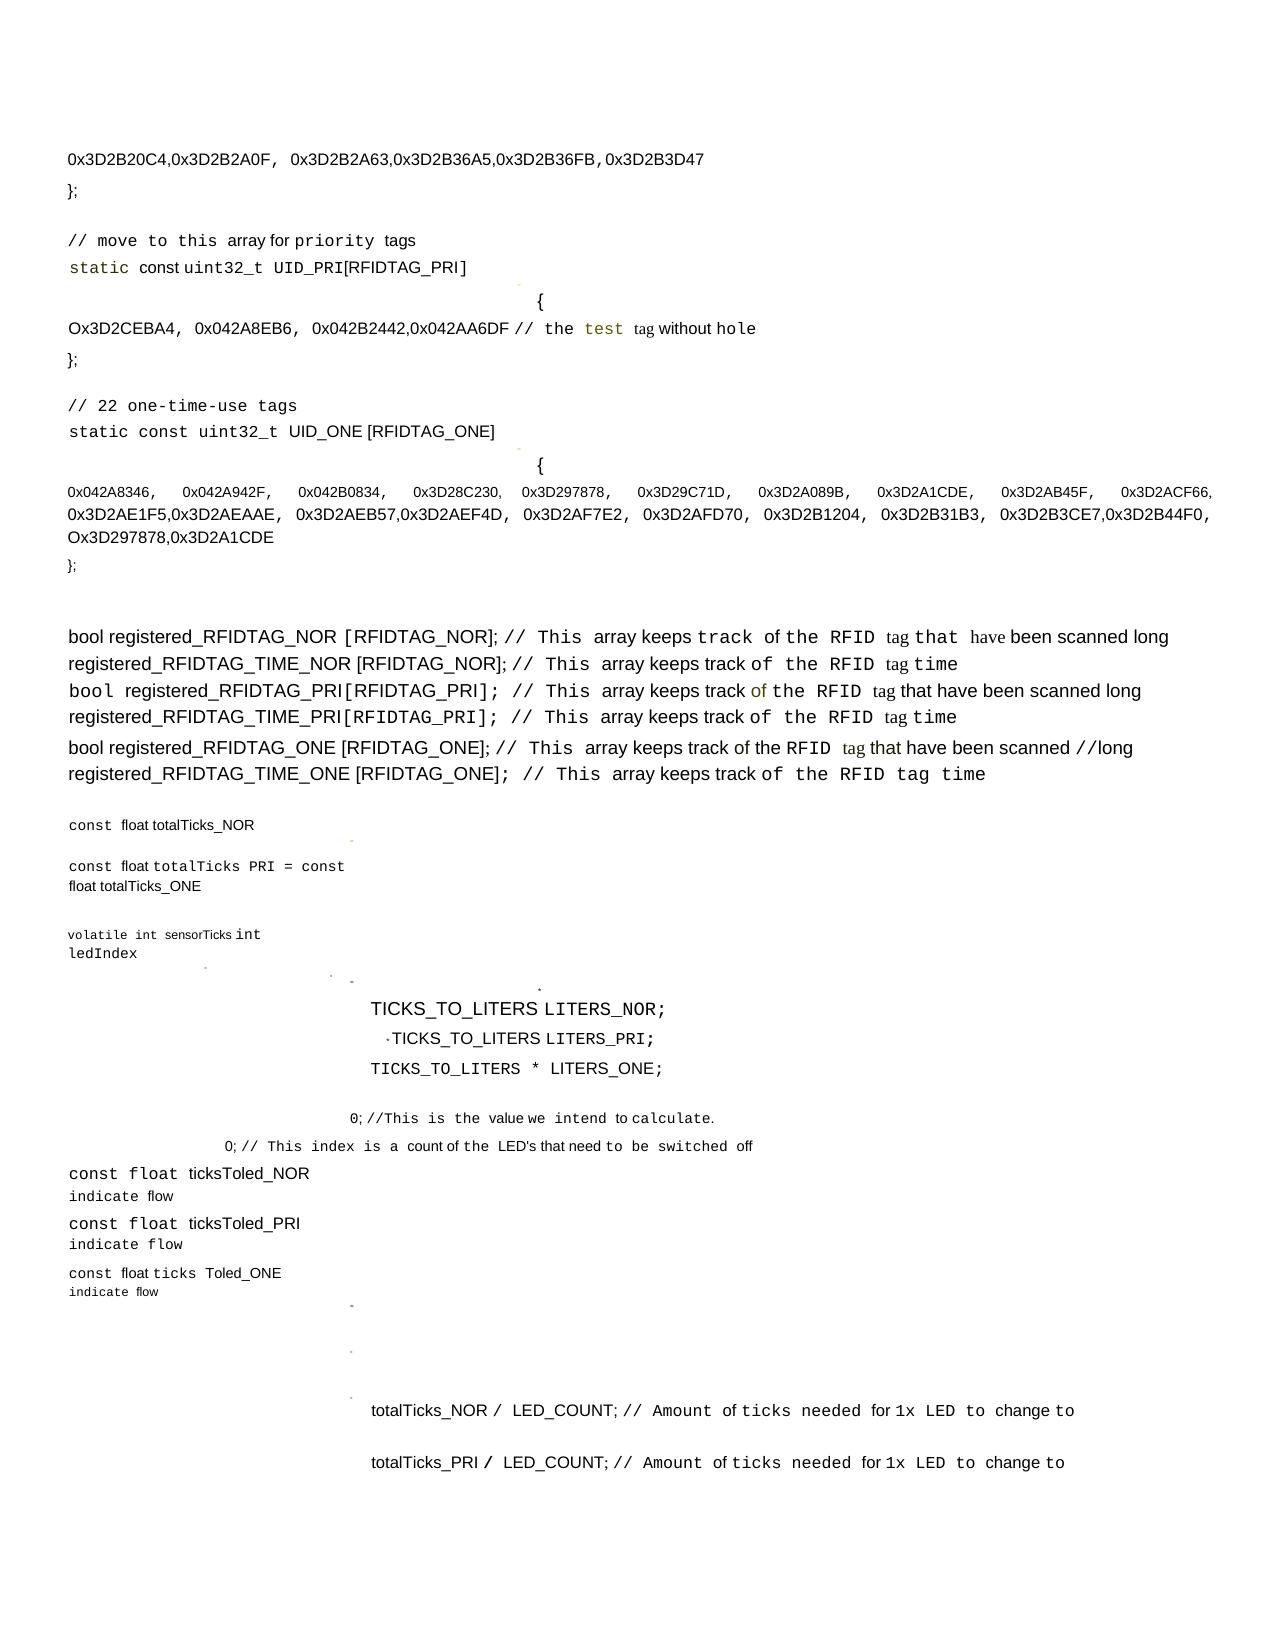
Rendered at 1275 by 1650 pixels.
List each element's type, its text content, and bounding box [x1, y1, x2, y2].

text bool registered_RFIDTAG_PRI[RFIDTAG_PRI]; // This array keeps track of the RFID tag that have been scanned long registered_RFIDTAG_TIME_PRI[RFIDTAG_PRI]; // This array keeps track of the RFID tag time [68, 679, 1173, 729]
text }; [67, 349, 87, 368]
text TICKS_TO_LITERS LITERS_NOR; [370, 998, 671, 1021]
text static const uint32_t UID_PRI[RFIDTAG_PRI] [69, 258, 503, 278]
text volatile int sensorTicks int ledIndex [67, 927, 317, 962]
text 0; //This is the value we intend to calculate. [349, 1110, 826, 1128]
text bool registered_RFIDTAG_NOR [RFIDTAG_NOR]; // This array keeps track of the RFID tag that have been scanned long registered_RFIDTAG_TIME_NOR [RFIDTAG_NOR]; // This array keeps track of the RFID tag time [68, 626, 1173, 676]
text const float ticksToled_PRI indicate flow [68, 1214, 338, 1254]
text 0x042A8346, 0x042A942F, 0x042B0834, 0x3D28C230, 0x3D297878, 0x3D29C71D, 0x3D2A089B, 0x3D2A1CDE, 0x3D2AB45F, 0x3D2ACF66, 0x3D2AE1F5,0x3D2AEAAE, 0x3D2AEB57,0x3D2AEF4D, 0x3D2AF7E2, 0x3D2AFD70, 0x3D2B1204, 0x3D2B31B3, 0x3D2B3CE7,0x3D2B44F0, Ox3D297878,0x3D2A1CDE [67, 484, 1212, 547]
text bool registered_RFIDTAG_ONE [RFIDTAG_ONE]; // This array keeps track of the RFID tag that have been scanned //long registered_RFIDTAG_TIME_ONE [RFIDTAG_ONE]; // This array keeps track of the RFID tag time [68, 736, 1173, 786]
text 0; // This index is a count of the LED's that need to be switched off [224, 1138, 945, 1156]
text * TICKS_TO_LITERS LITERS_PRI; [371, 1028, 671, 1049]
text const float ticks Toled_ONE indicate flow [68, 1264, 338, 1300]
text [67, 150, 1212, 171]
text const float ticksToled_NOR indicate flow [68, 1164, 339, 1205]
text totalTicks_PRI / LED_COUNT; // Amount of ticks needed for 1x LED to change to [371, 1452, 1174, 1473]
text const float totalTicks_NOR [68, 817, 339, 835]
text }; [67, 181, 87, 200]
text totalTicks_NOR / LED_COUNT; // Amount of ticks needed for 1x LED to change to [371, 1401, 1174, 1422]
text // move to this array for priority tags [67, 231, 473, 252]
text TICKS_TO_LITERS * LITERS_ONE; [370, 1058, 669, 1079]
text // 22 one-time-use tags [67, 398, 307, 417]
text }; [67, 557, 87, 574]
text static const uint32_t UID_ONE [RFIDTAG_ONE] [68, 421, 502, 442]
text Ox3D2CEBA4, 0x042A8EB6, 0x042B2442,0x042AA6DF // the test tag without hole [68, 319, 819, 339]
text const float totalTicks PRI = const float totalTicks_ONE [68, 857, 358, 895]
